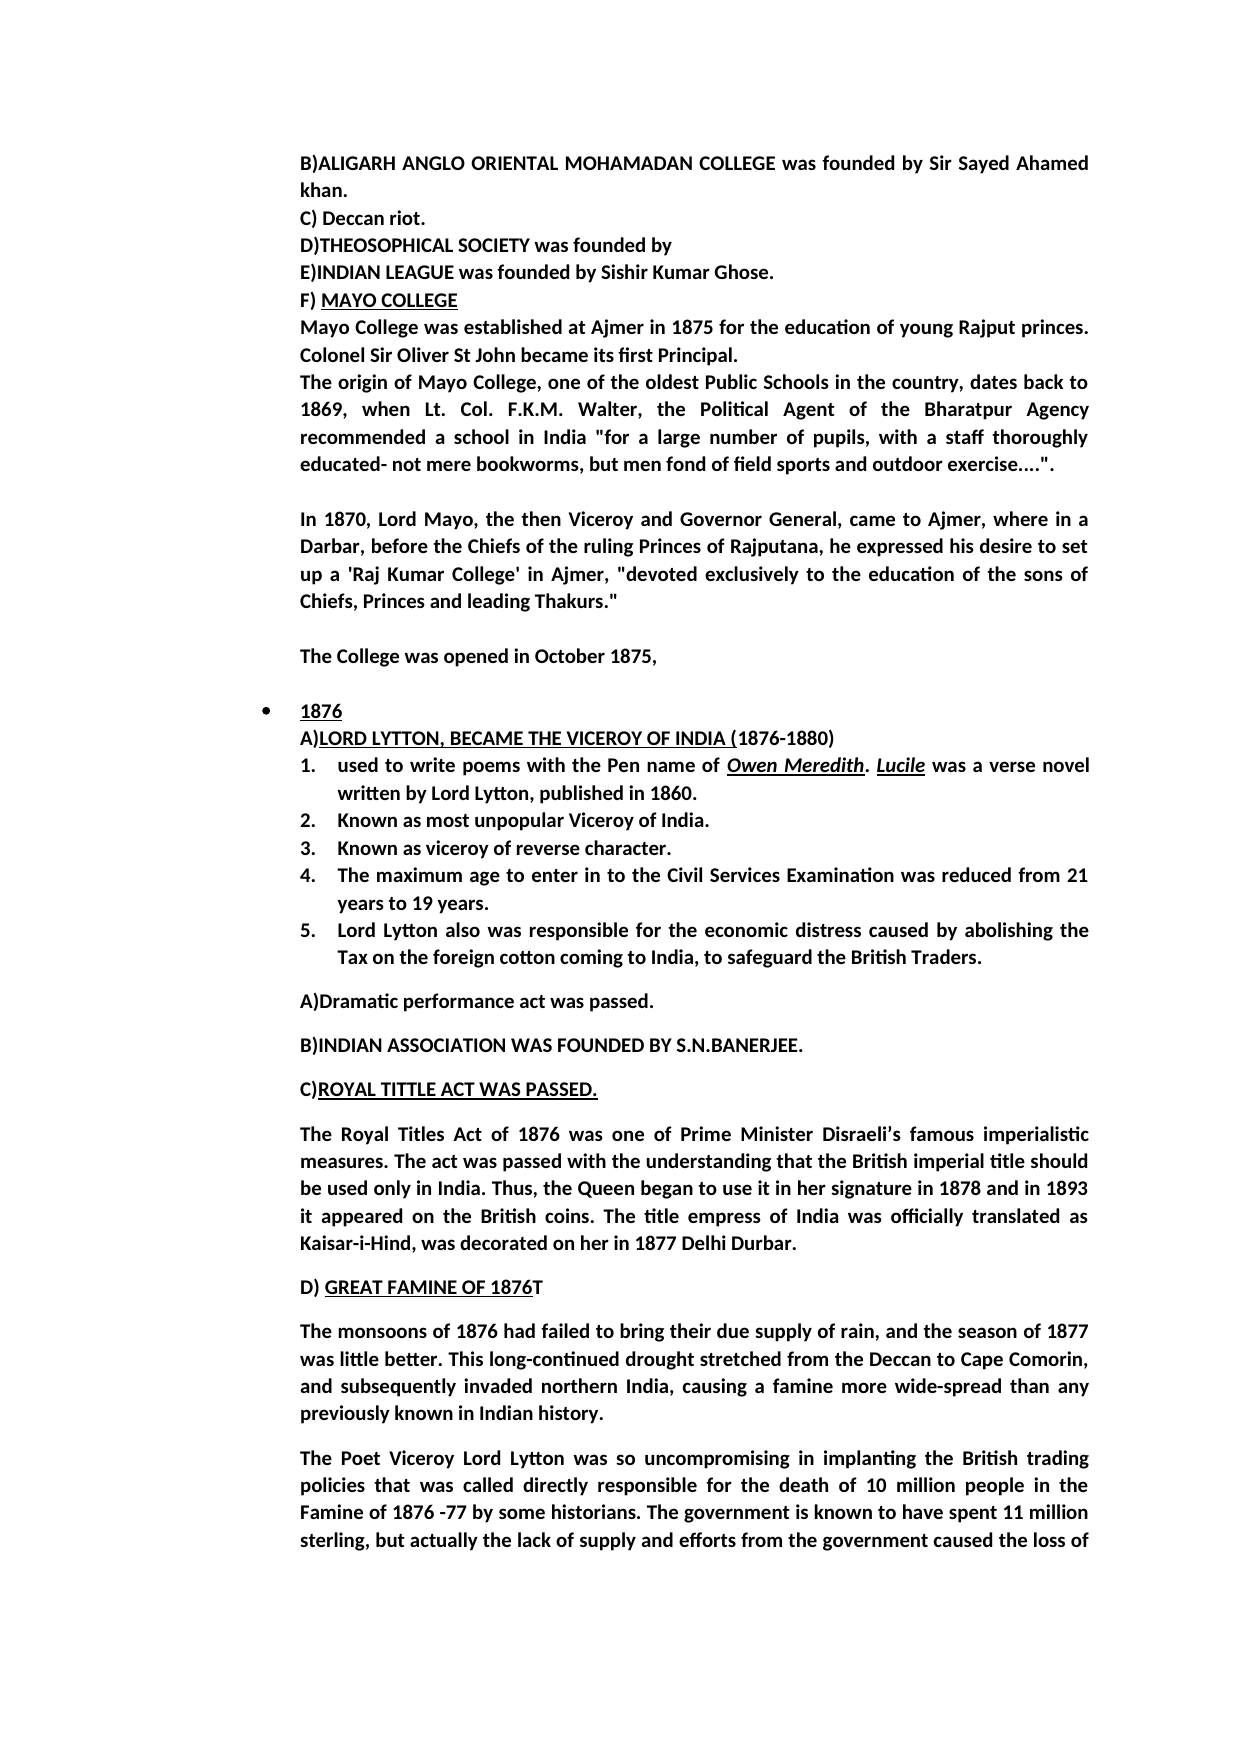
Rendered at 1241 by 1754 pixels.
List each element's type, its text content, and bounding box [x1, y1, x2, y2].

list F) MAYO COLLEGE [300, 287, 1090, 312]
list 1876 [262, 698, 1090, 723]
text D) GREAT FAMINE OF 1876T [225, 1274, 1090, 1300]
list The College was opened in October 1875, [300, 643, 1090, 668]
list D)THEOSOPHICAL SOCIETY was founded by [300, 232, 1090, 258]
text A)Dramatic performance act was passed. [225, 988, 1090, 1014]
list A)LORD LYTTON, BECAME THE VICEROY OF INDIA (1876-1880) [300, 725, 1090, 751]
text C)ROYAL TITTLE ACT WAS PASSED. [225, 1077, 1090, 1102]
list Known as most unpopular Viceroy of India. [300, 807, 1090, 833]
list Known as viceroy of reverse character. [300, 835, 1090, 860]
text The Royal Titles Act of 1876 was one of Prime Minister Disraeli’s famous imperialistic measures. The act was passed with the understanding that the British imperial title should be used only in India. Thus, the Queen began to use it in her signature in 1878 and in 1893 it appeared on the British coins. The title empress of India was officially translated as Kaisar-i-Hind, was decorated on her in 1877 Delhi Durbar. [300, 1121, 1090, 1256]
list E)INDIAN LEAGUE was founded by Sishir Kumar Ghose. [300, 259, 1090, 285]
list Lord Lytton also was responsible for the economic distress caused by abolishing the Tax on the foreign cotton coming to India, to safeguard the British Traders. [300, 917, 1090, 970]
list C) Deccan riot. [300, 205, 1090, 230]
list used to write poems with the Pen name of Owen Meredith. Lucile was a verse novel written by Lord Lytton, published in 1860. [300, 753, 1090, 806]
text The monsoons of 1876 had failed to bring their due supply of rain, and the season of 1877 was little better. This long-continued drought stretched from the Deccan to Cape Comorin, and subsequently invaded northern India, causing a famine more wide-spread than any previously known in Indian history. [300, 1318, 1090, 1426]
text B)INDIAN ASSOCIATION WAS FOUNDED BY S.N.BANERJEE. [225, 1033, 1090, 1058]
list B)ALIGARH ANGLO ORIENTAL MOHAMADAN COLLEGE was founded by Sir Sayed Ahamed khan. [300, 150, 1090, 203]
list Mayo College was established at Ajmer in 1875 for the education of young Rajput princes. Colonel Sir Oliver St John became its first Principal. [300, 314, 1090, 367]
list The origin of Mayo College, one of the oldest Public Schools in the country, dates back to 1869, when Lt. Col. F.K.M. Walter, the Political Agent of the Bharatpur Agency recommended a school in India "for a large number of pupils, with a staff thoroughly educated- not mere bookworms, but men fond of field sports and outdoor exercise....". [300, 369, 1090, 477]
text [300, 1445, 1090, 1552]
list The maximum age to enter in to the Civil Services Examination was reduced from 21 years to 19 years. [300, 862, 1090, 915]
list In 1870, Lord Mayo, the then Viceroy and Governor General, came to Ajmer, where in a Darbar, before the Chiefs of the ruling Princes of Rajputana, he expressed his desire to set up a 'Raj Kumar College' in Ajmer, "devoted exclusively to the education of the sons of Chiefs, Princes and leading Thakurs." [300, 506, 1090, 614]
